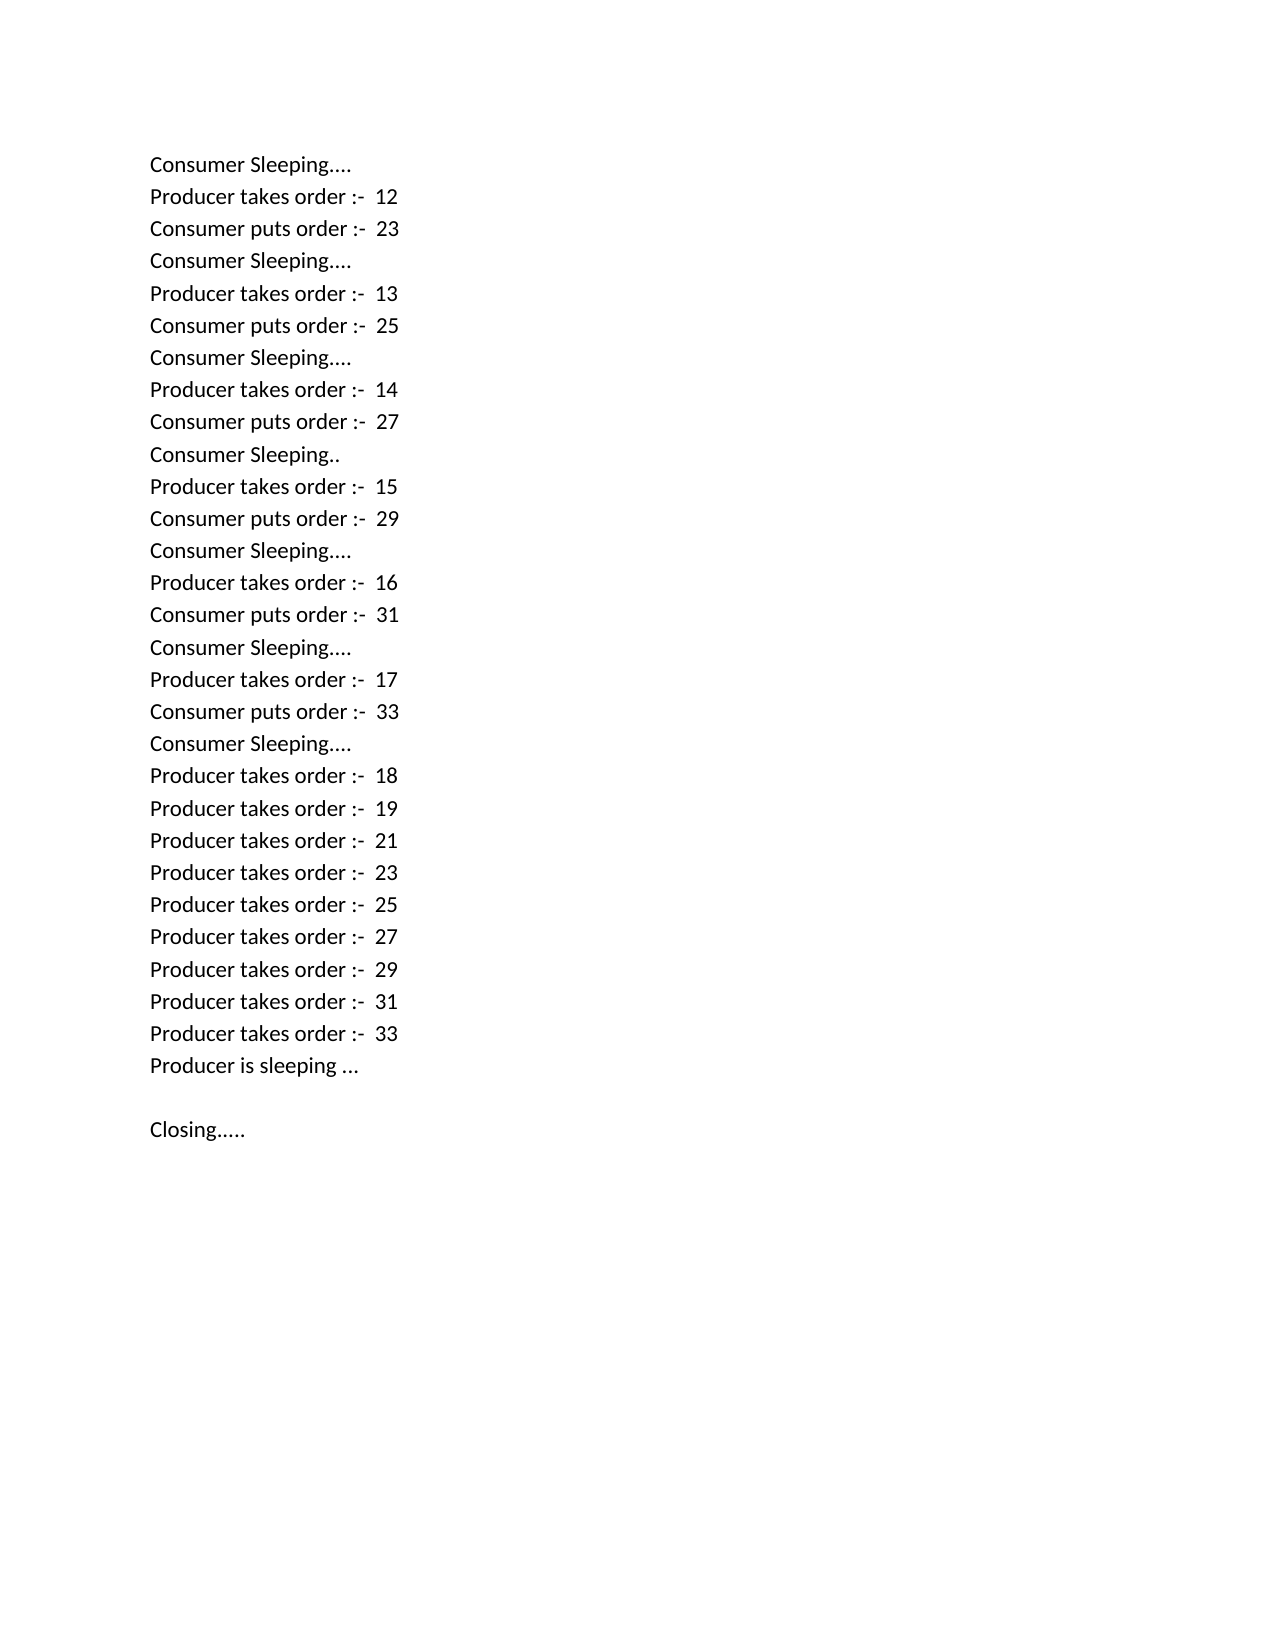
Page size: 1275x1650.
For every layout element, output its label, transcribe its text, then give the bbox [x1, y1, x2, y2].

text Consumer puts order :- 31 [150, 601, 1125, 629]
text Producer takes order :- 17 [150, 665, 1125, 693]
text Producer takes order :- 15 [150, 472, 1125, 500]
text Consumer puts order :- 25 [150, 311, 1125, 339]
text Consumer Sleeping.... [150, 536, 1125, 564]
text Producer takes order :- 27 [150, 922, 1125, 951]
text Producer takes order :- 14 [150, 375, 1125, 403]
text Producer takes order :- 33 [150, 1019, 1125, 1047]
text Producer takes order :- 31 [150, 987, 1125, 1015]
text Consumer puts order :- 27 [150, 407, 1125, 436]
text Producer takes order :- 12 [150, 182, 1125, 210]
text Producer takes order :- 29 [150, 955, 1125, 983]
text Producer takes order :- 21 [150, 826, 1125, 854]
text Consumer Sleeping.... [150, 247, 1125, 274]
text Consumer Sleeping.. [150, 440, 1125, 468]
text Consumer Sleeping.... [150, 633, 1125, 661]
text Producer takes order :- 13 [150, 279, 1125, 307]
text Consumer puts order :- 23 [150, 214, 1125, 242]
text Producer takes order :- 19 [150, 794, 1125, 822]
text Producer takes order :- 25 [150, 890, 1125, 918]
text Producer takes order :- 18 [150, 762, 1125, 789]
text Consumer puts order :- 29 [150, 504, 1125, 532]
text Producer takes order :- 23 [150, 858, 1125, 886]
text Consumer Sleeping.... [150, 150, 1125, 178]
text Consumer Sleeping.... [150, 729, 1125, 757]
text Closing..... [150, 1116, 1125, 1144]
text Producer is sleeping ... [150, 1051, 1125, 1079]
text Consumer Sleeping.... [150, 343, 1125, 371]
text Producer takes order :- 16 [150, 568, 1125, 596]
text Consumer puts order :- 33 [150, 697, 1125, 725]
